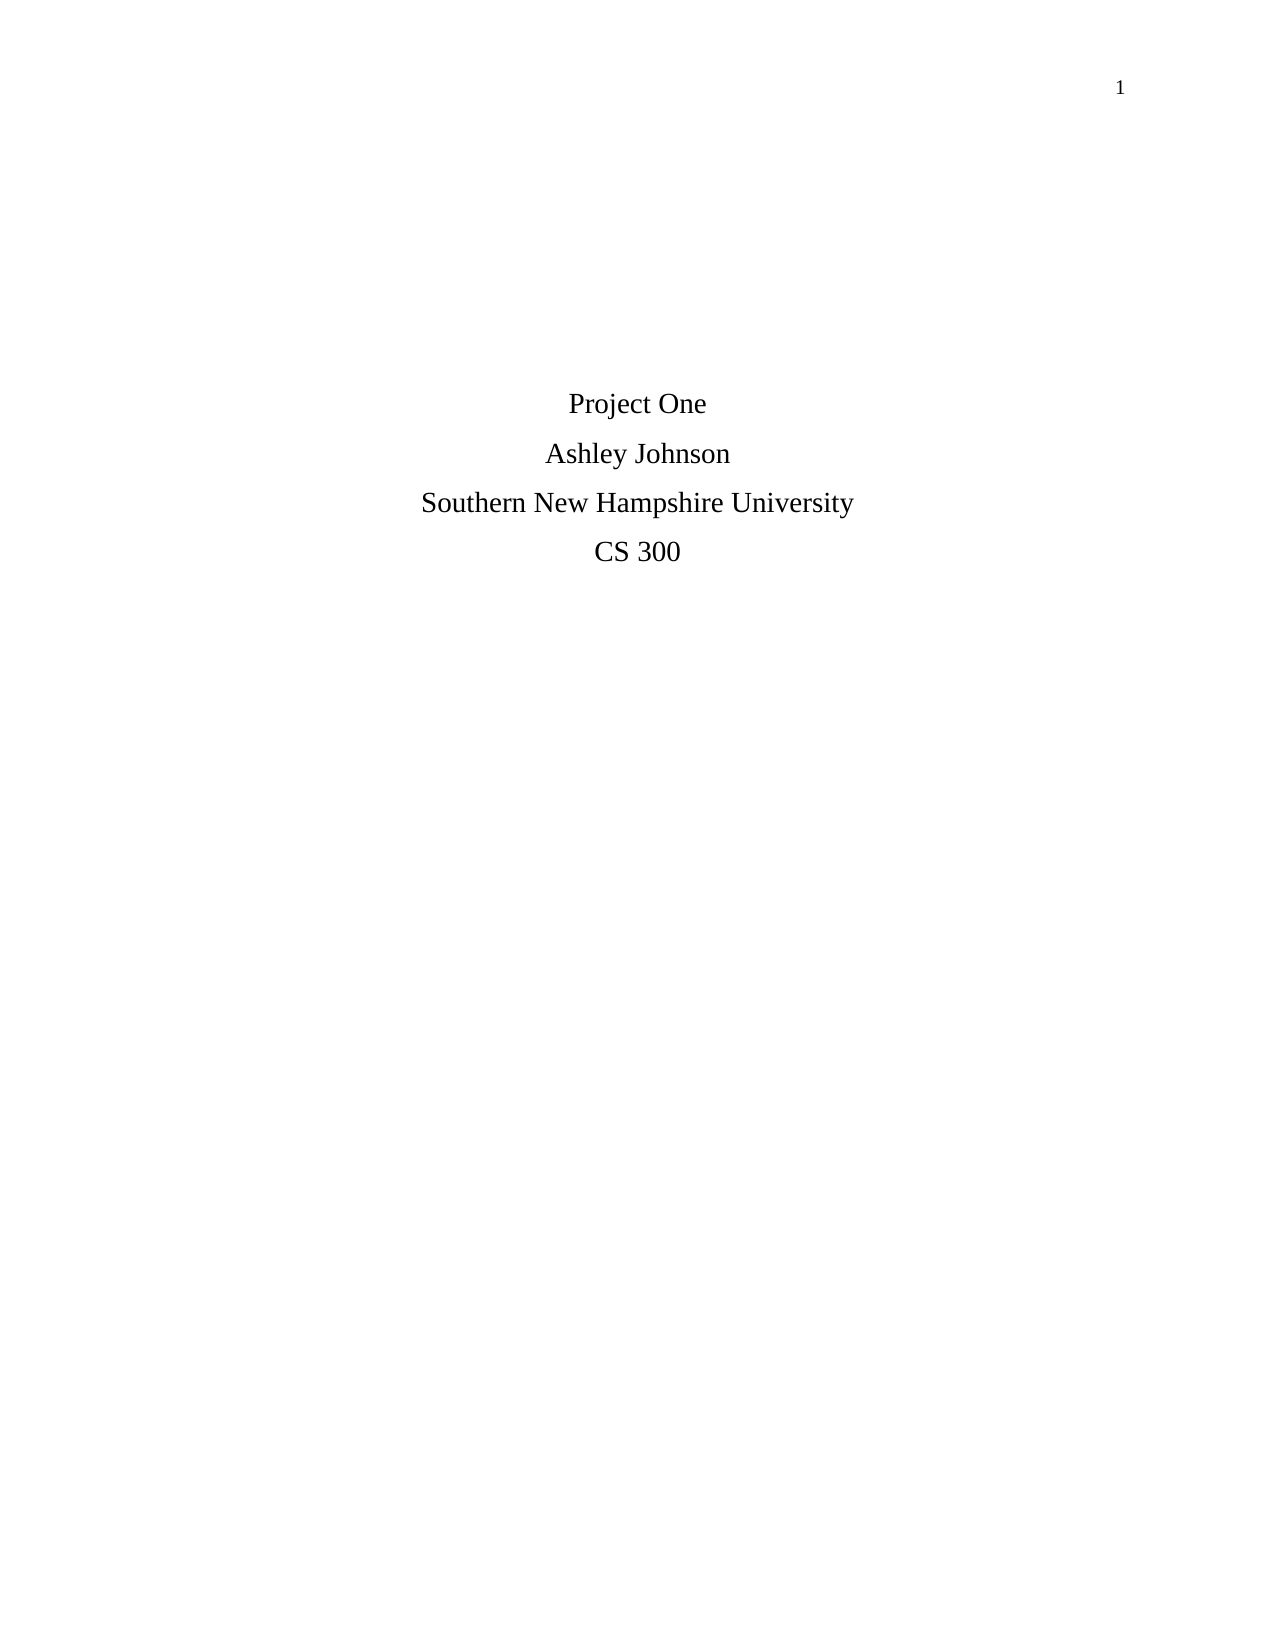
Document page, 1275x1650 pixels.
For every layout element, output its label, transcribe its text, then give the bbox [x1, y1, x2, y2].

title Southern New Hampshire University [150, 485, 1125, 519]
title Ashley Johnson [150, 436, 1125, 469]
title Project One [150, 386, 1125, 420]
title CS 300 [150, 534, 1125, 568]
